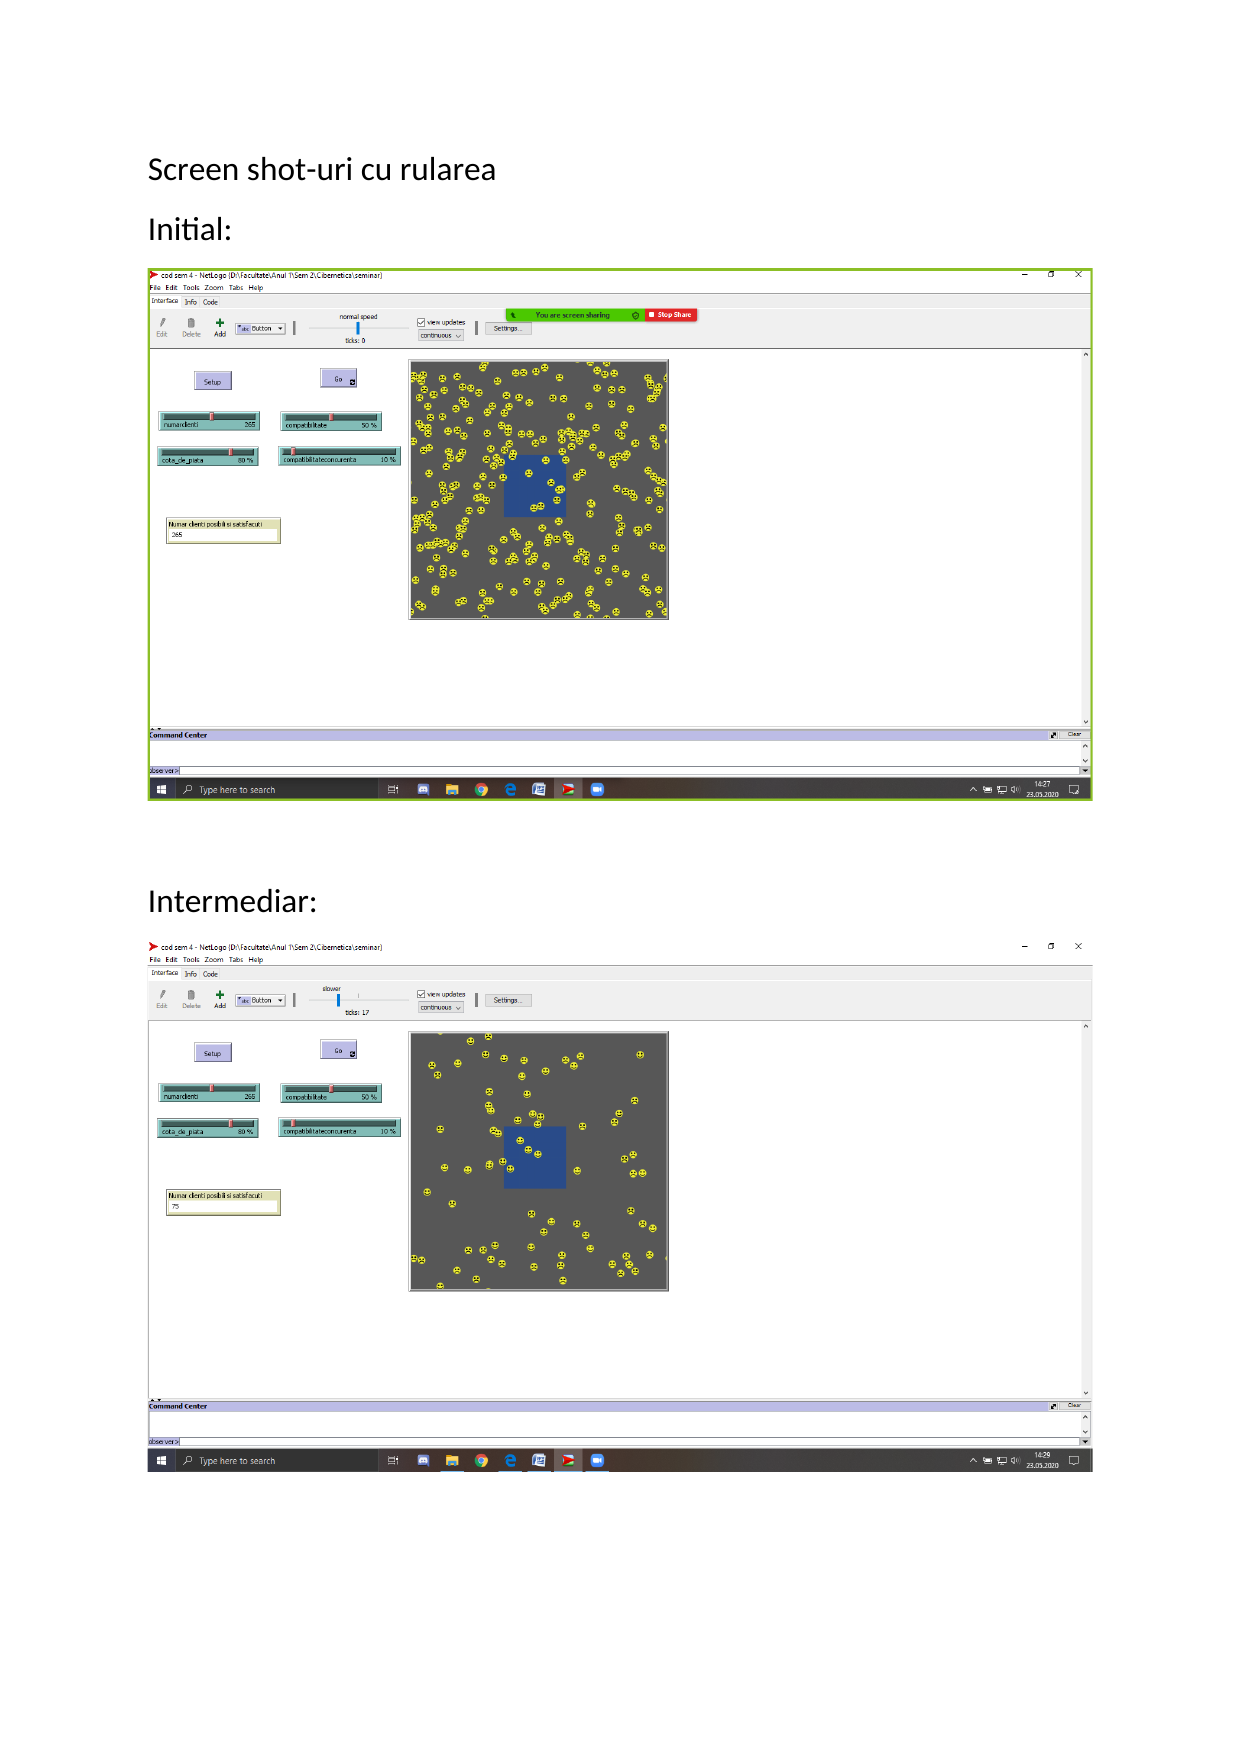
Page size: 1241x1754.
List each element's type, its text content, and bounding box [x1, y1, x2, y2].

text Screen shot-uri cu rularea [148, 148, 1093, 188]
text Initial: [148, 208, 1093, 249]
picture [147, 940, 1093, 1472]
picture [147, 268, 1093, 801]
text Intermediar: [148, 880, 1093, 921]
